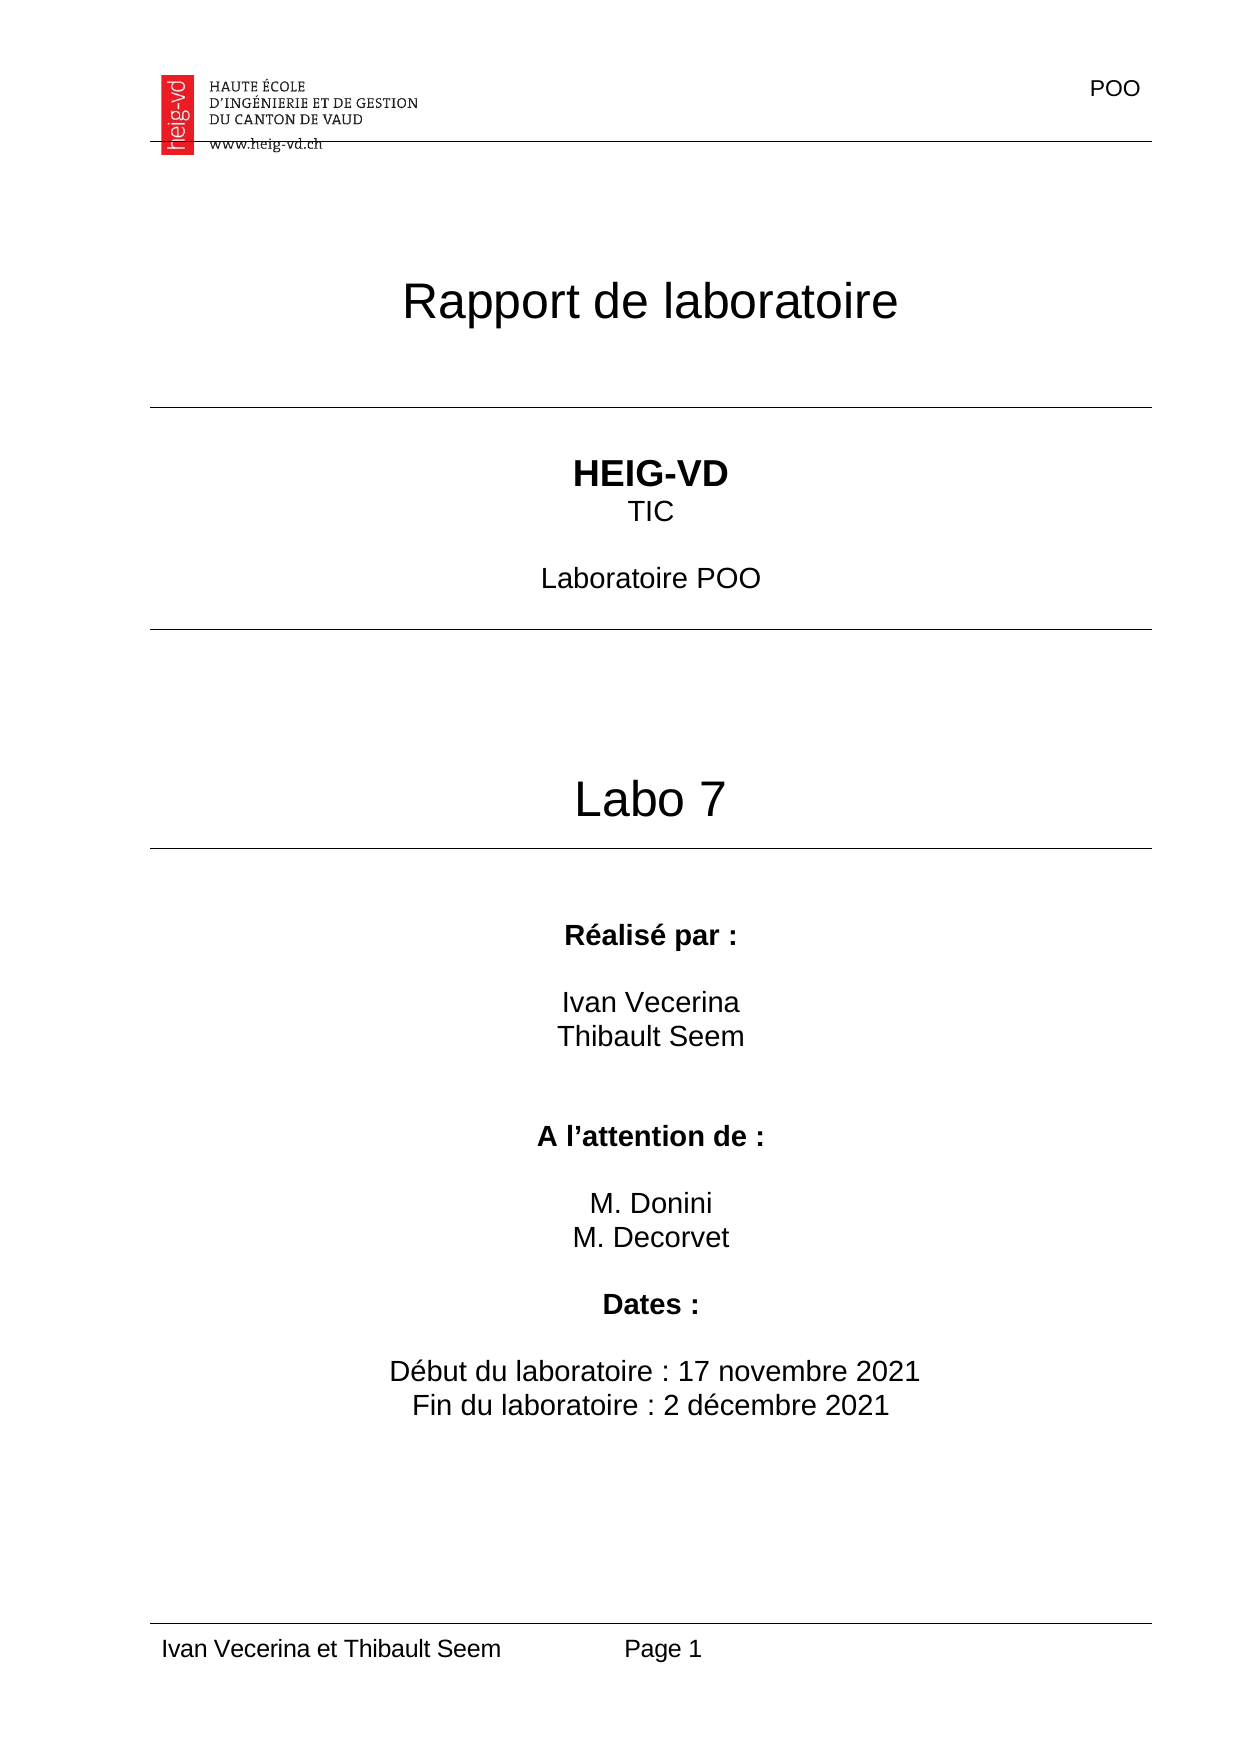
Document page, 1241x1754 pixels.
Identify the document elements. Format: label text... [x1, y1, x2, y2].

text Fin du laboratoire : 2 décembre 2021 [150, 1387, 1152, 1421]
text Dates : [150, 1287, 1152, 1320]
text M. Donini [150, 1186, 1152, 1220]
text TIC [150, 494, 1152, 528]
text M. Decorvet [150, 1220, 1152, 1253]
text A l’attention de : [150, 1119, 1152, 1153]
text Réalisé par : [150, 918, 1152, 951]
text Ivan Vecerina [150, 985, 1152, 1018]
text Laboratoire POO [150, 561, 1152, 595]
text Rapport de laboratoire [150, 271, 1152, 329]
picture [161, 142, 418, 155]
title Labo 7 [150, 769, 1152, 827]
picture [161, 75, 418, 141]
text HEIG-VD [150, 451, 1152, 494]
text Début du laboratoire : 17 novembre 2021 [150, 1354, 1152, 1387]
text Thibault Seem [150, 1018, 1152, 1052]
